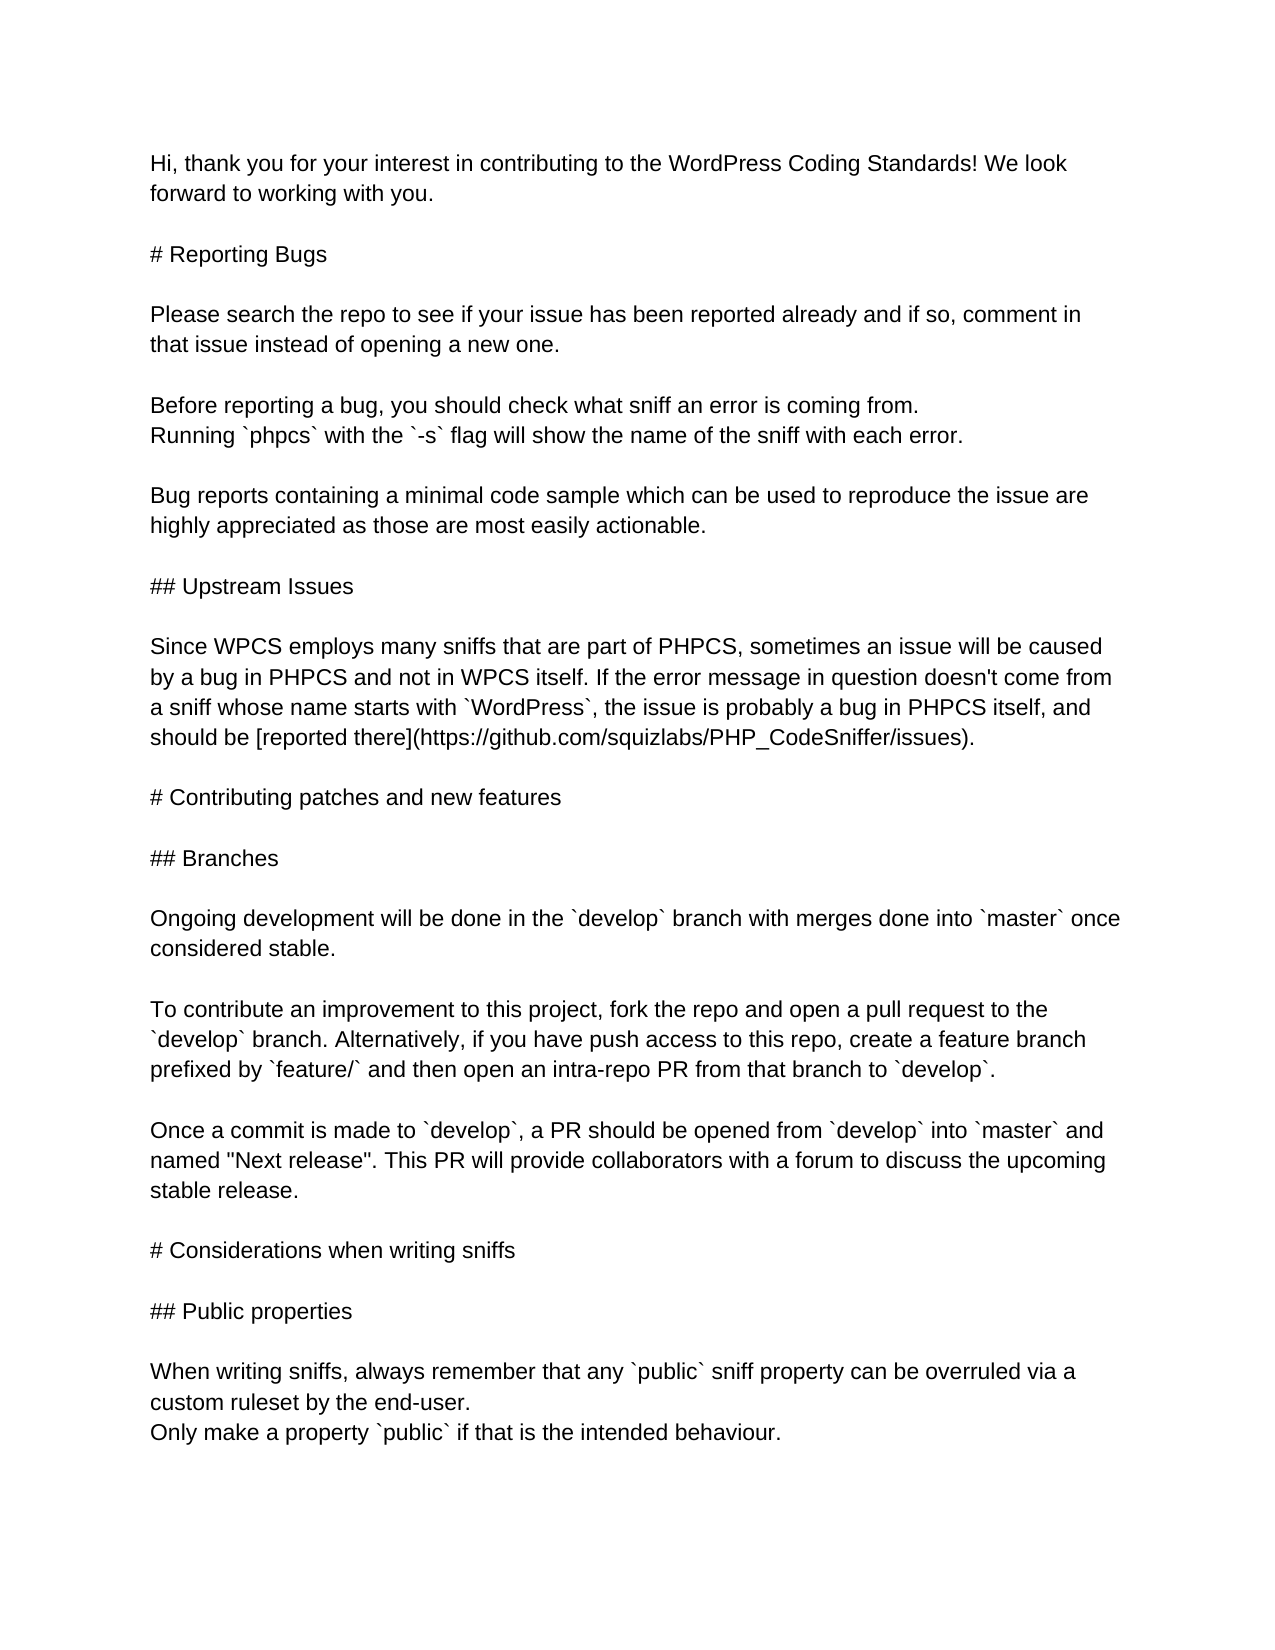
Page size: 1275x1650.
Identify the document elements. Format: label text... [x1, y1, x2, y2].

text # Contributing patches and new features [150, 784, 1125, 811]
text When writing sniffs, always remember that any `public` sniff property can be overruled via a custom ruleset by the end-user. [150, 1358, 1125, 1415]
text ## Upstream Issues [150, 573, 1125, 599]
text To contribute an improvement to this project, fork the repo and open a pull request to the `develop` branch. Alternatively, if you have push access to this repo, create a feature branch prefixed by `feature/` and then open an intra-repo PR from that branch to `develop`. [150, 996, 1125, 1083]
text # Considerations when writing sniffs [150, 1237, 1125, 1264]
text Only make a property `public` if that is the intended behaviour. [150, 1419, 1125, 1445]
text Since WPCS employs many sniffs that are part of PHPCS, sometimes an issue will be caused by a bug in PHPCS and not in WPCS itself. If the error message in question doesn't come from a sniff whose name starts with `WordPress`, the issue is probably a bug in PHPCS itself, and should be [reported there](https://github.com/squizlabs/PHP_CodeSniffer/issues). [150, 633, 1125, 750]
text # Reporting Bugs [150, 241, 1125, 267]
text Running `phpcs` with the `-s` flag will show the name of the sniff with each error. [150, 422, 1125, 448]
text Before reporting a bug, you should check what sniff an error is coming from. [150, 392, 1125, 418]
text Please search the repo to see if your issue has been reported already and if so, comment in that issue instead of opening a new one. [150, 301, 1125, 358]
text Hi, thank you for your interest in contributing to the WordPress Coding Standards! We look forward to working with you. [150, 150, 1125, 207]
text ## Branches [150, 845, 1125, 871]
text Once a commit is made to `develop`, a PR should be opened from `develop` into `master` and named "Next release". This PR will provide collaborators with a forum to discuss the upcoming stable release. [150, 1117, 1125, 1203]
text Bug reports containing a minimal code sample which can be used to reproduce the issue are highly appreciated as those are most easily actionable. [150, 482, 1125, 539]
text Ongoing development will be done in the `develop` branch with merges done into `master` once considered stable. [150, 905, 1125, 962]
text ## Public properties [150, 1298, 1125, 1324]
